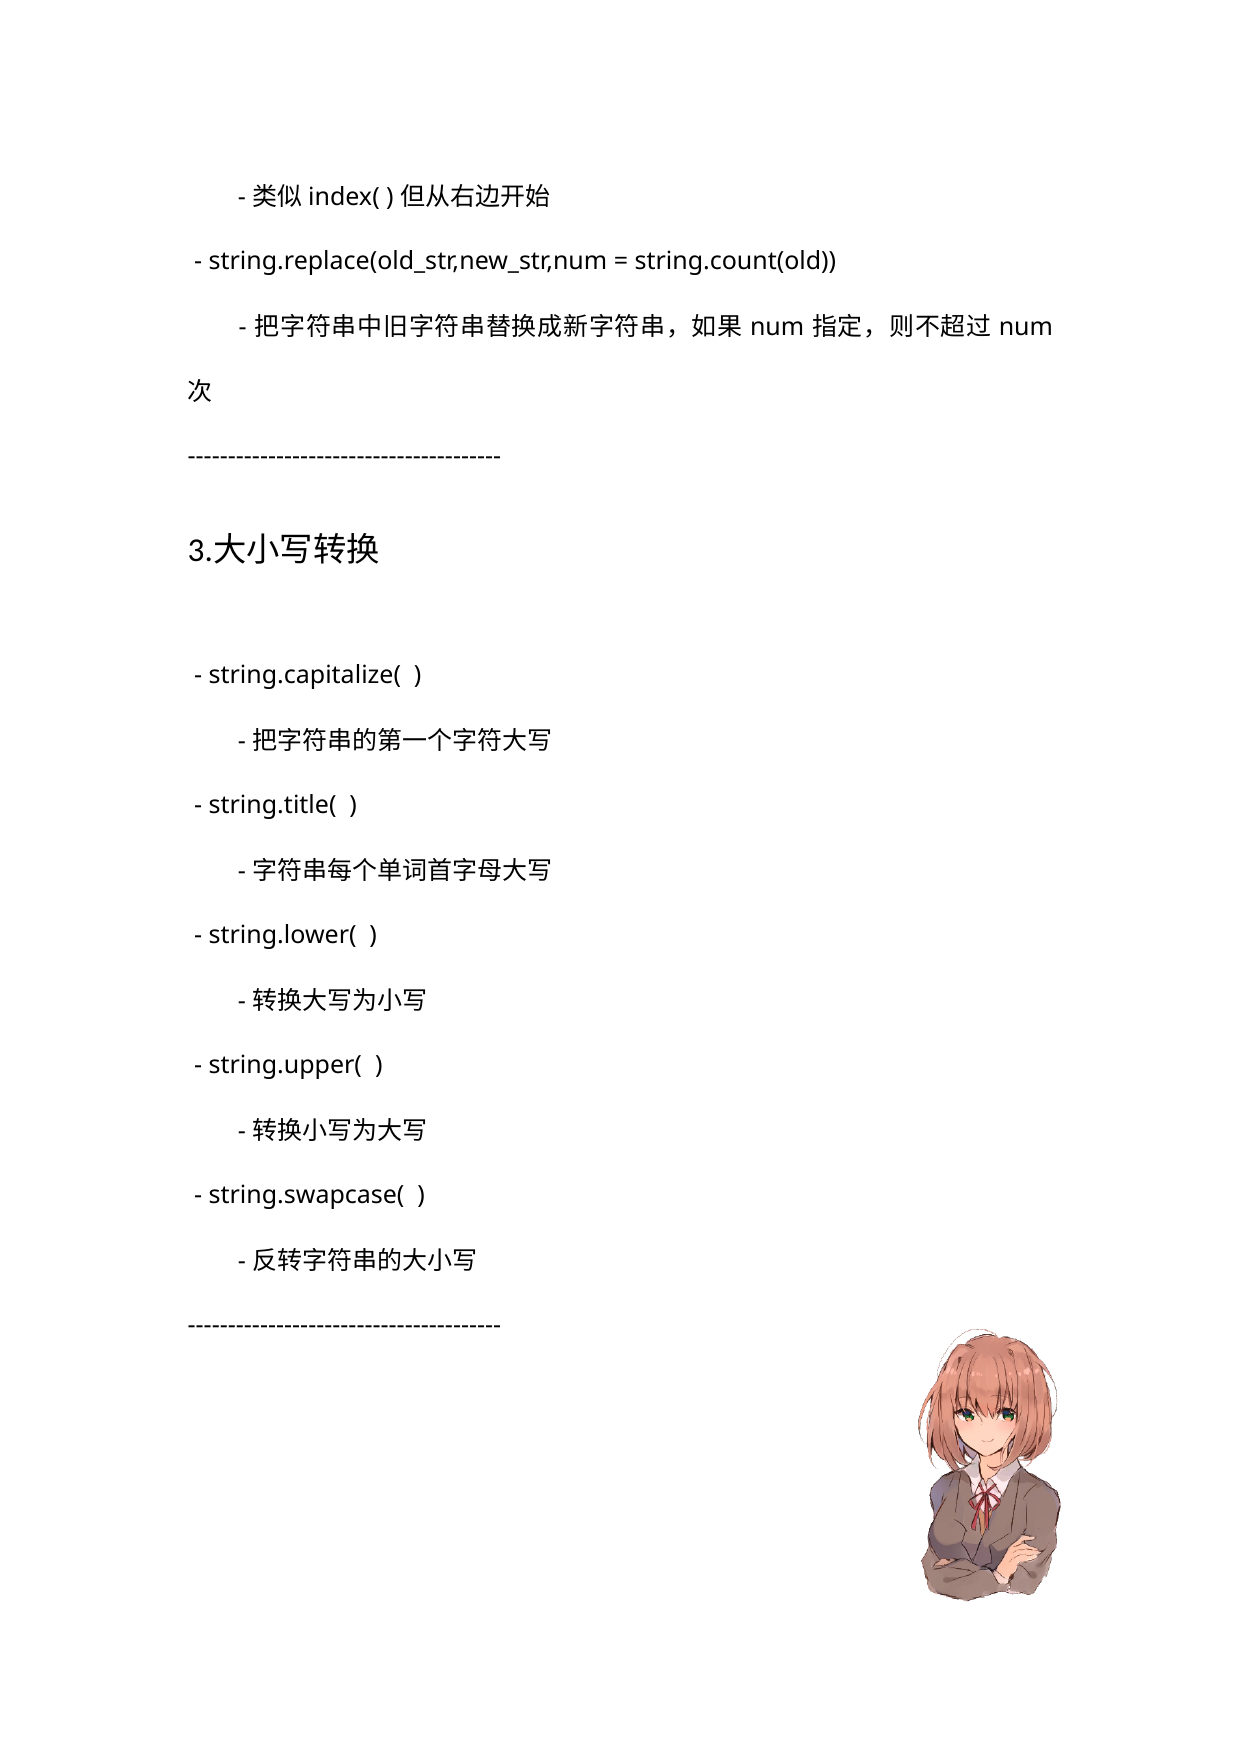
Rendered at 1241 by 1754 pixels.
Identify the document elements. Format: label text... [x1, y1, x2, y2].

picture [879, 1321, 1106, 1604]
text - string.replace(old_str,new_str,num = string.count(old)) [187, 227, 1053, 292]
text - 类似 index( ) 但从右边开始 [187, 162, 1053, 227]
text - 转换大写为小写 [187, 966, 1053, 1031]
text - 转换小写为大写 [187, 1096, 1053, 1161]
text - 字符串每个单词首字母大写 [187, 836, 1053, 901]
text - 反转字符串的大小写 [187, 1226, 1053, 1291]
text --------------------------------------- [187, 422, 1053, 487]
text - string.upper( ) [187, 1031, 1053, 1096]
subtitle 3.大小写转换 [187, 514, 1053, 579]
text - 把字符串的第一个字符大写 [187, 706, 1053, 771]
text - string.lower( ) [187, 901, 1053, 966]
text - string.swapcase( ) [187, 1161, 1053, 1226]
text - string.title( ) [187, 771, 1053, 836]
text - 把字符串中旧字符串替换成新字符串，如果 num 指定，则不超过 num 次 [187, 292, 1053, 422]
text --------------------------------------- [187, 1291, 1053, 1356]
text - string.capitalize( ) [187, 641, 1053, 706]
